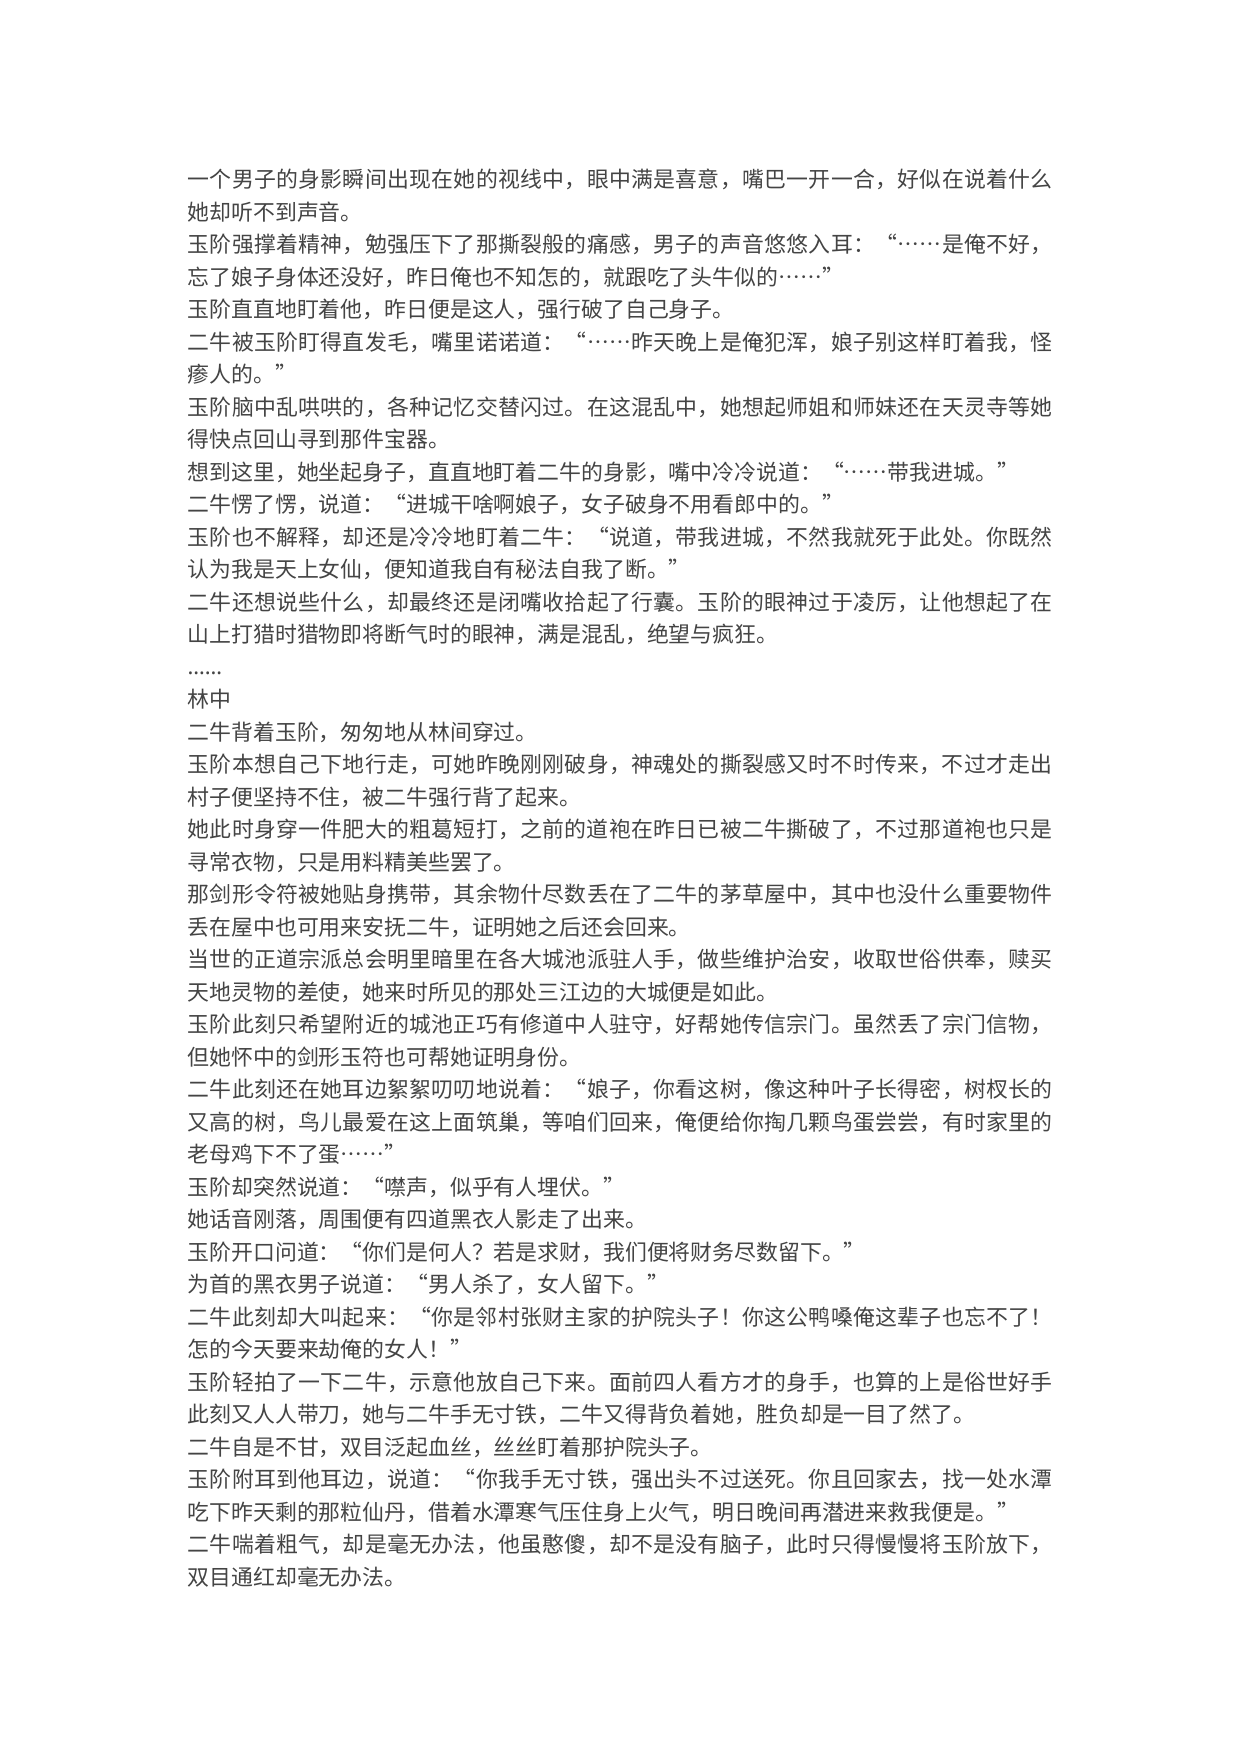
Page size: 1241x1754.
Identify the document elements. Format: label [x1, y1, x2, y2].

list [187, 162, 1053, 1592]
